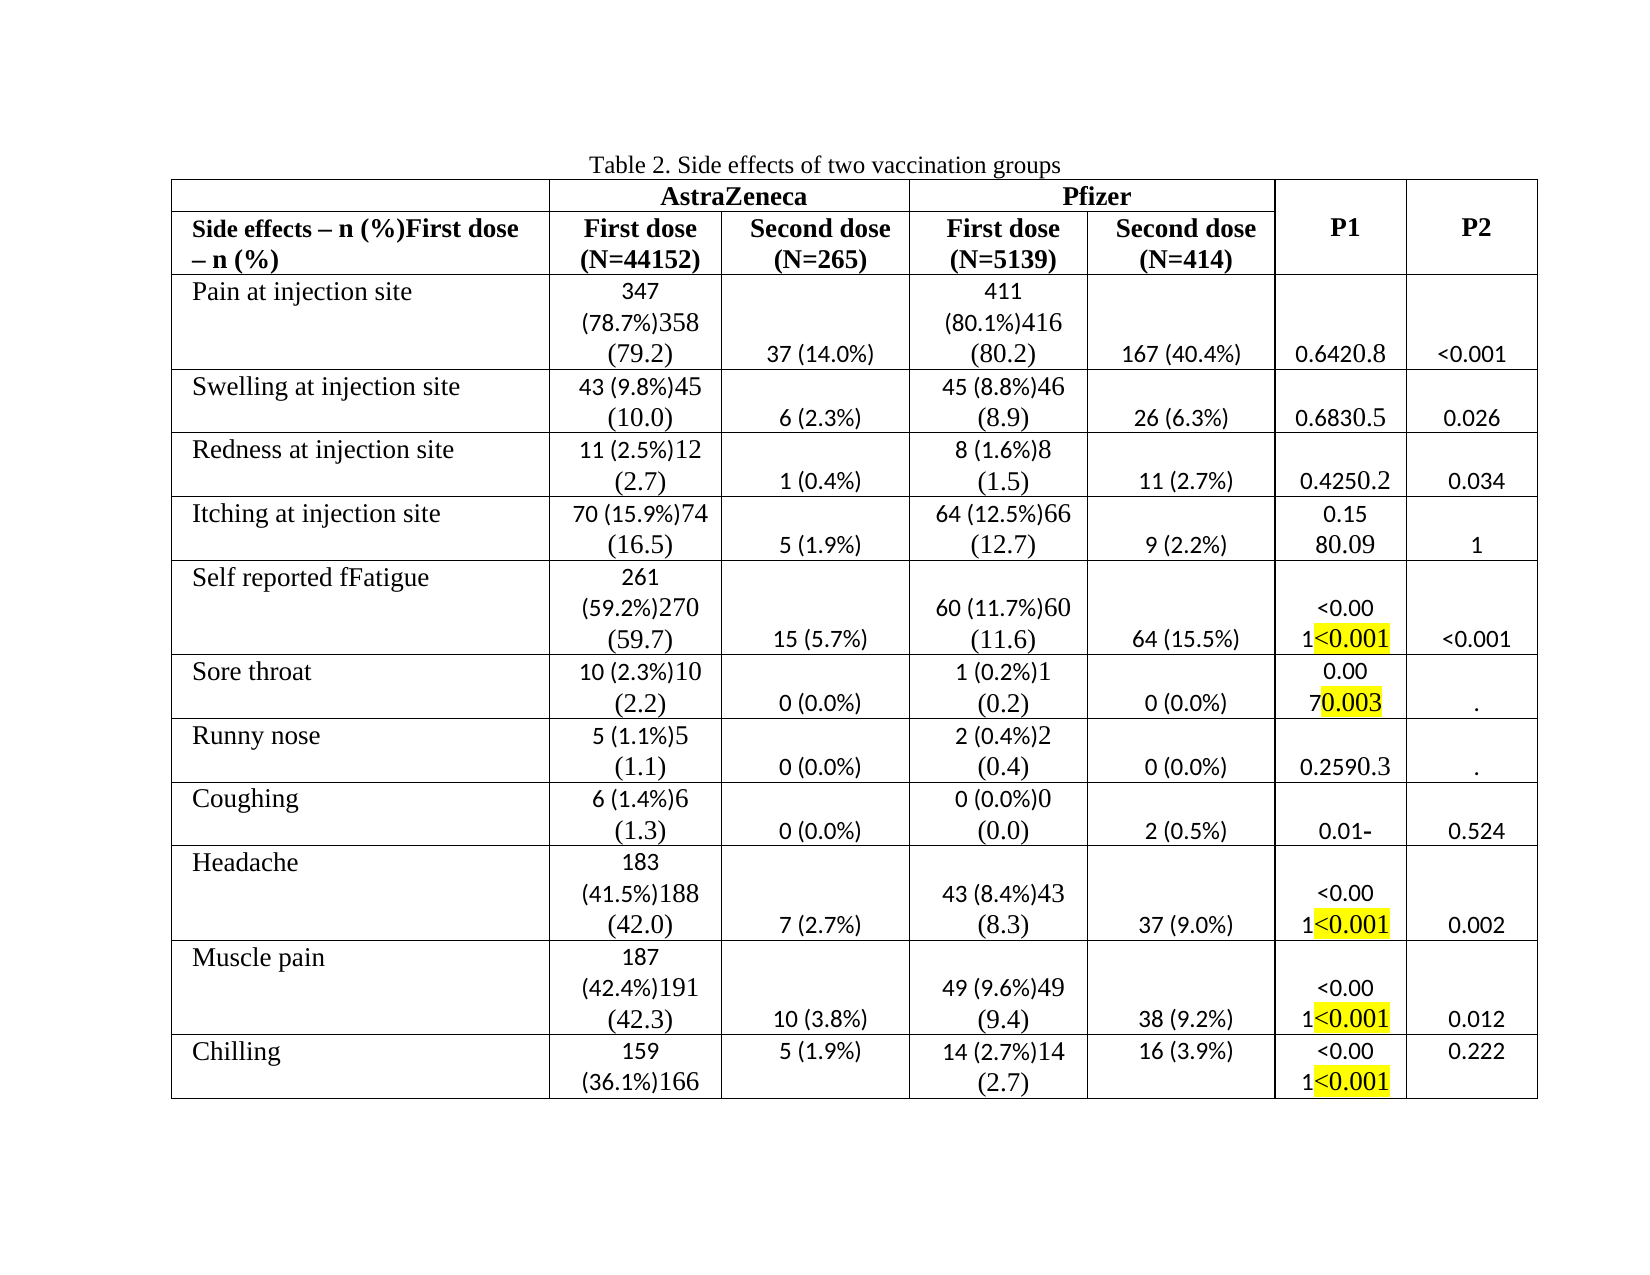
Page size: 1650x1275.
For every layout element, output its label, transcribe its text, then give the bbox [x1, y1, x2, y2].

table_cell Muscle pain [172, 941, 549, 1034]
table_cell [722, 497, 909, 560]
table_cell [722, 370, 909, 432]
table_cell N=4 [550, 212, 721, 274]
table_cell [550, 655, 721, 718]
table_cell [722, 1035, 909, 1098]
table_cell [550, 497, 721, 560]
table_cell Sore throat [172, 655, 549, 718]
table_cell [910, 783, 1087, 845]
table_cell N=51 [910, 212, 1087, 274]
table_cell Headache [172, 846, 549, 939]
table_cell [1276, 719, 1406, 782]
table_cell [1407, 719, 1537, 782]
table_cell [550, 561, 721, 654]
table_cell [1407, 433, 1537, 496]
table_cell [1088, 370, 1274, 432]
table_cell [1276, 561, 1406, 654]
table_cell [722, 275, 909, 368]
table_cell [722, 941, 909, 1034]
table_cell [722, 783, 909, 845]
table_cell atigue [172, 561, 549, 654]
table_cell [550, 941, 721, 1034]
table_cell [550, 1035, 721, 1098]
table_cell [722, 433, 909, 496]
table_cell [550, 275, 721, 368]
table_cell [1088, 497, 1274, 560]
text Table 2. Side effects of two vaccination groups [150, 150, 1500, 179]
table_header Pfizer [910, 180, 1274, 211]
table_cell [550, 719, 721, 782]
table_cell [910, 561, 1087, 654]
table_cell [1088, 941, 1274, 1034]
table_cell [1407, 846, 1537, 939]
table_cell [1276, 655, 1406, 718]
table_cell [1407, 561, 1537, 654]
table_cell [1276, 1035, 1406, 1098]
table_header [1407, 180, 1537, 274]
table_cell [722, 846, 909, 939]
table_cell [1276, 370, 1406, 432]
table_cell Chilling [172, 1035, 549, 1098]
table_cell [910, 1035, 1087, 1098]
table_cell [1407, 1035, 1537, 1098]
table_cell [910, 275, 1087, 368]
table_cell Coughing [172, 783, 549, 845]
table_cell [910, 846, 1087, 939]
table_cell Runny nose [172, 719, 549, 782]
table_cell [1276, 497, 1406, 560]
table_cell [910, 941, 1087, 1034]
table_cell [172, 212, 549, 274]
table_cell [1407, 655, 1537, 718]
table_cell [1088, 846, 1274, 939]
table_cell [1407, 497, 1537, 560]
table_cell [1088, 783, 1274, 845]
table_cell [1407, 275, 1537, 368]
table_cell [910, 497, 1087, 560]
table_cell [722, 561, 909, 654]
table_cell [910, 655, 1087, 718]
table_cell [550, 433, 721, 496]
table_cell [1088, 275, 1274, 368]
table_cell [1088, 561, 1274, 654]
table_cell [1407, 370, 1537, 432]
table_cell [1407, 783, 1537, 845]
table_header P [1276, 180, 1406, 274]
table_cell [550, 846, 721, 939]
table_cell Swelling at injection site [172, 370, 549, 432]
table_cell [910, 433, 1087, 496]
table_cell [550, 370, 721, 432]
table_cell [1088, 1035, 1274, 1098]
table_cell [1276, 783, 1406, 845]
table_cell [1088, 719, 1274, 782]
table_cell [722, 655, 909, 718]
table_cell [1407, 941, 1537, 1034]
table_cell [1276, 433, 1406, 496]
table_header AstraZeneca [550, 180, 909, 211]
table_cell [1276, 275, 1406, 368]
table_cell [910, 370, 1087, 432]
table_cell [722, 212, 909, 274]
table_cell [550, 783, 721, 845]
table_cell [1088, 655, 1274, 718]
table_header [172, 180, 549, 211]
table_cell Pain at injection site [172, 275, 549, 368]
table_cell [1276, 846, 1406, 939]
table_cell [722, 719, 909, 782]
table_cell [910, 719, 1087, 782]
table_cell [1088, 433, 1274, 496]
table_cell Redness at injection site [172, 433, 549, 496]
table_cell [1088, 212, 1274, 274]
table_cell [1276, 941, 1406, 1034]
table_cell Itching at injection site [172, 497, 549, 560]
